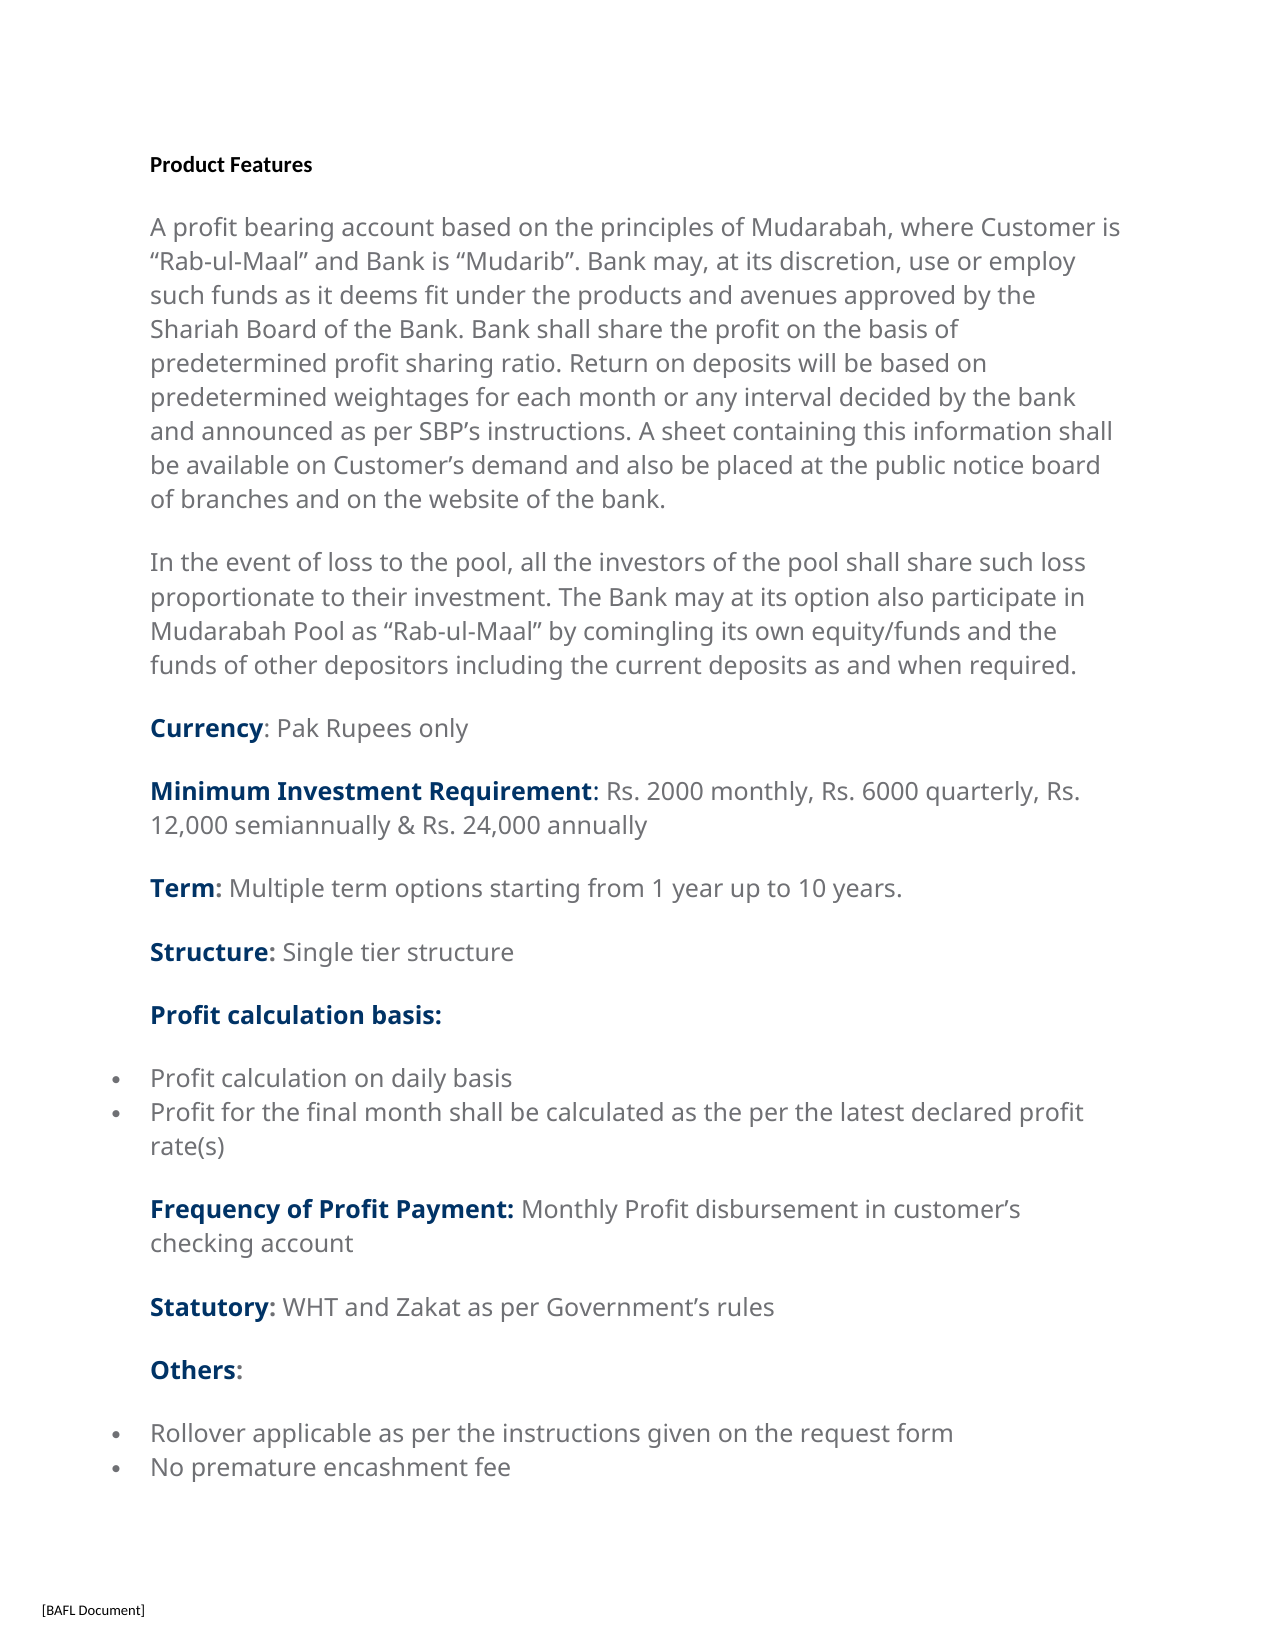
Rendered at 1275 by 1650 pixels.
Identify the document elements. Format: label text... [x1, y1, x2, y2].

text Others: [150, 1353, 1125, 1387]
list Profit calculation on daily basis [112, 1061, 1125, 1095]
text In the event of loss to the pool, all the investors of the pool shall share such loss proportionate to their investment. The Bank may at its option also participate in Mudarabah Pool as “Rab-ul-Maal” by comingling its own equity/funds and the funds of other depositors including the current deposits as and when required. [150, 545, 1125, 681]
text Statutory: WHT and Zakat as per Government’s rules [150, 1289, 1125, 1323]
text Frequency of Profit Payment: Monthly Profit disbursement in customer’s checking account [150, 1192, 1125, 1260]
text Profit calculation basis: [150, 997, 1125, 1032]
text Product Features [150, 150, 1125, 178]
text A profit bearing account based on the principles of Mudarabah, where Customer is “Rab-ul-Maal” and Bank is “Mudarib”. Bank may, at its discretion, use or employ such funds as it deems fit under the products and avenues approved by the Shariah Board of the Bank. Bank shall share the profit on the basis of predetermined profit sharing ratio. Return on deposits will be based on predetermined weightages for each month or any interval decided by the bank and announced as per SBP’s instructions. A sheet containing this information shall be available on Customer’s demand and also be placed at the public notice board of branches and on the website of the bank. [150, 209, 1125, 516]
text Structure: Single tier structure [150, 934, 1125, 968]
text Minimum Investment Requirement: Rs. 2000 monthly, Rs. 6000 quarterly, Rs. 12,000 semiannually & Rs. 24,000 annually [150, 774, 1125, 842]
list No premature encashment fee [112, 1450, 1125, 1484]
text Term: Multiple term options starting from 1 year up to 10 years. [150, 871, 1125, 905]
text Currency: Pak Rupees only [150, 711, 1125, 744]
list Rollover applicable as per the instructions given on the request form [112, 1416, 1125, 1450]
list Profit for the final month shall be calculated as the per the latest declared profit rate(s) [112, 1095, 1125, 1163]
